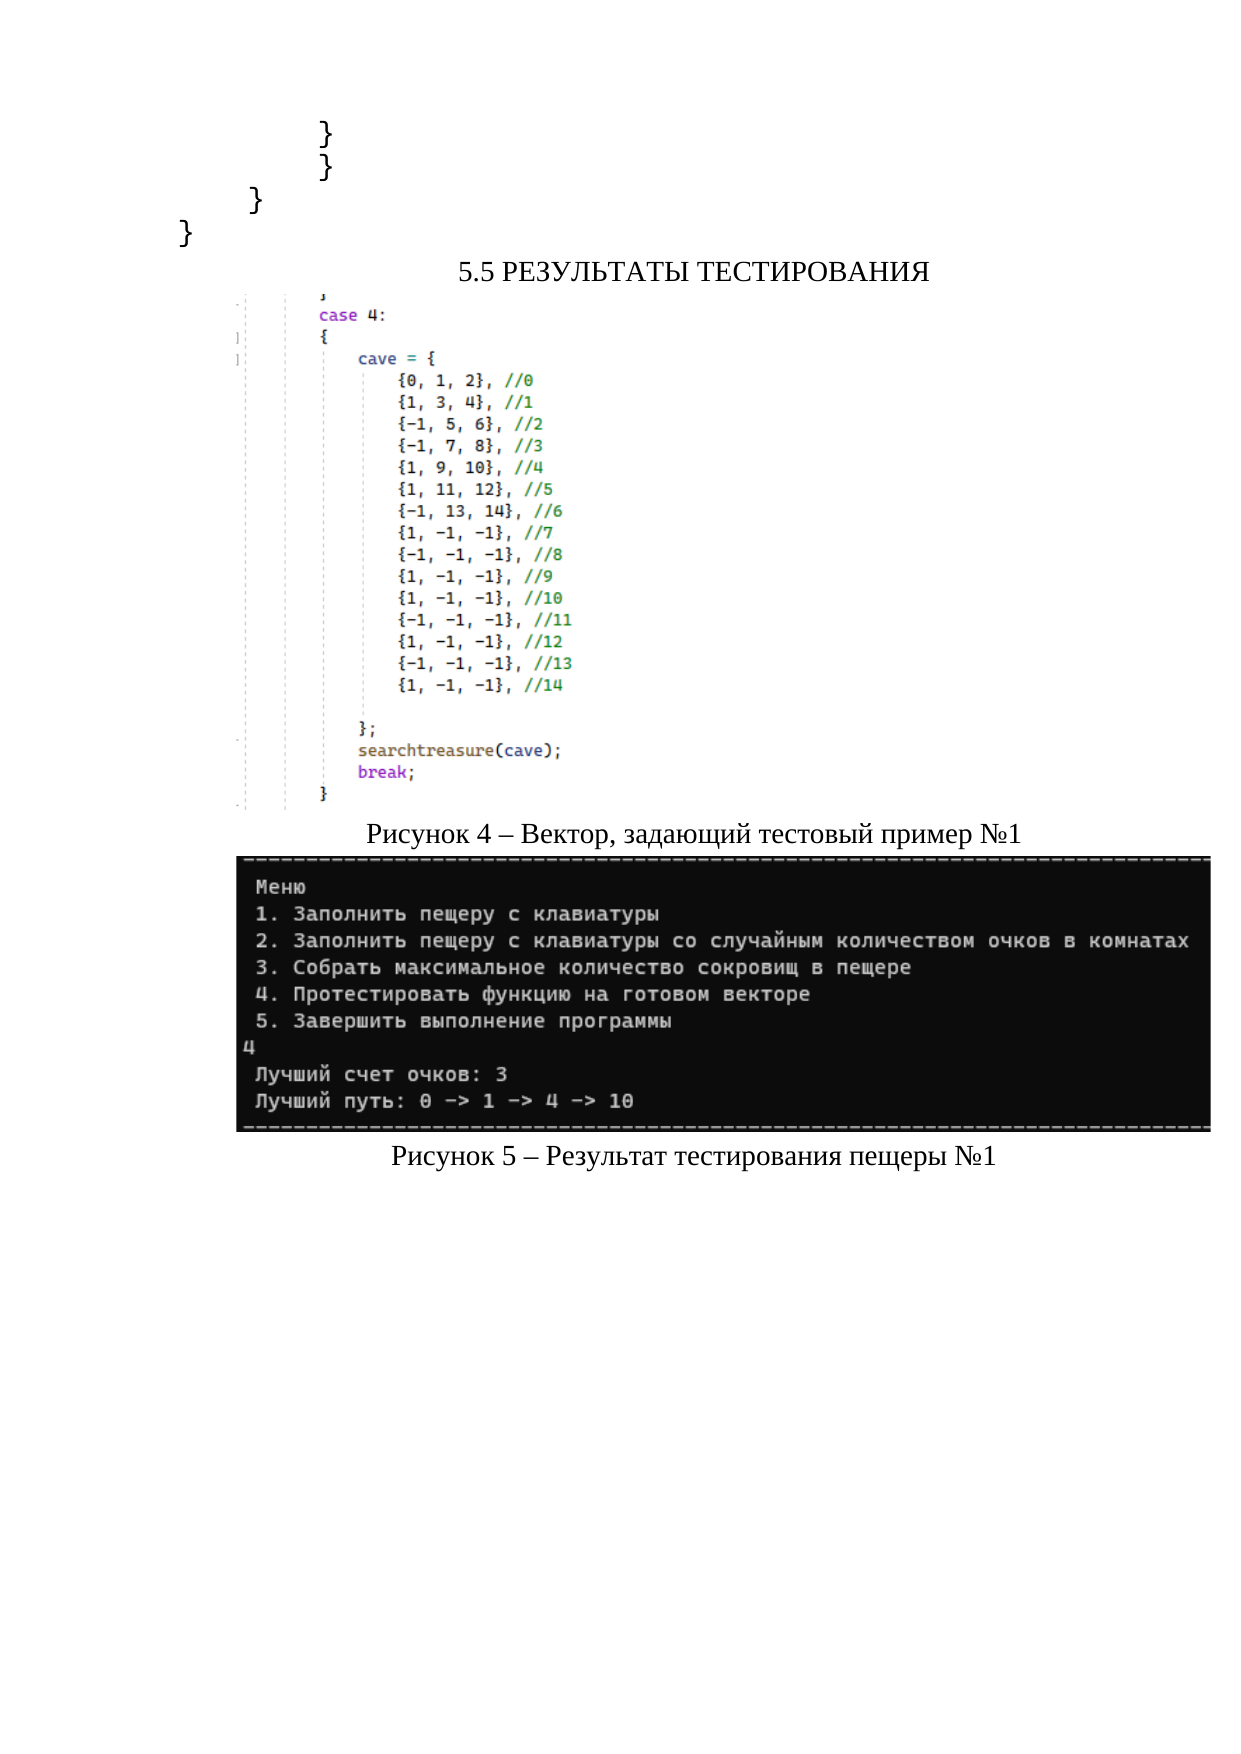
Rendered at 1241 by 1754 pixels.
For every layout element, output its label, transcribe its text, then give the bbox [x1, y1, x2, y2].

text } [177, 151, 1152, 184]
picture [236, 294, 1211, 810]
text } [177, 184, 1152, 217]
text } [177, 217, 1152, 250]
subtitle 5.5 РЕЗУЛЬТАТЫ ТЕСТИРОВАНИЯ [177, 254, 1152, 288]
text } [177, 118, 1152, 151]
text Рисунок 5 – Результат тестирования пещеры №1 [177, 1138, 1152, 1172]
text Рисунок 4 – Вектор, задающий тестовый пример №1 [177, 817, 1152, 850]
picture [236, 856, 1211, 1132]
